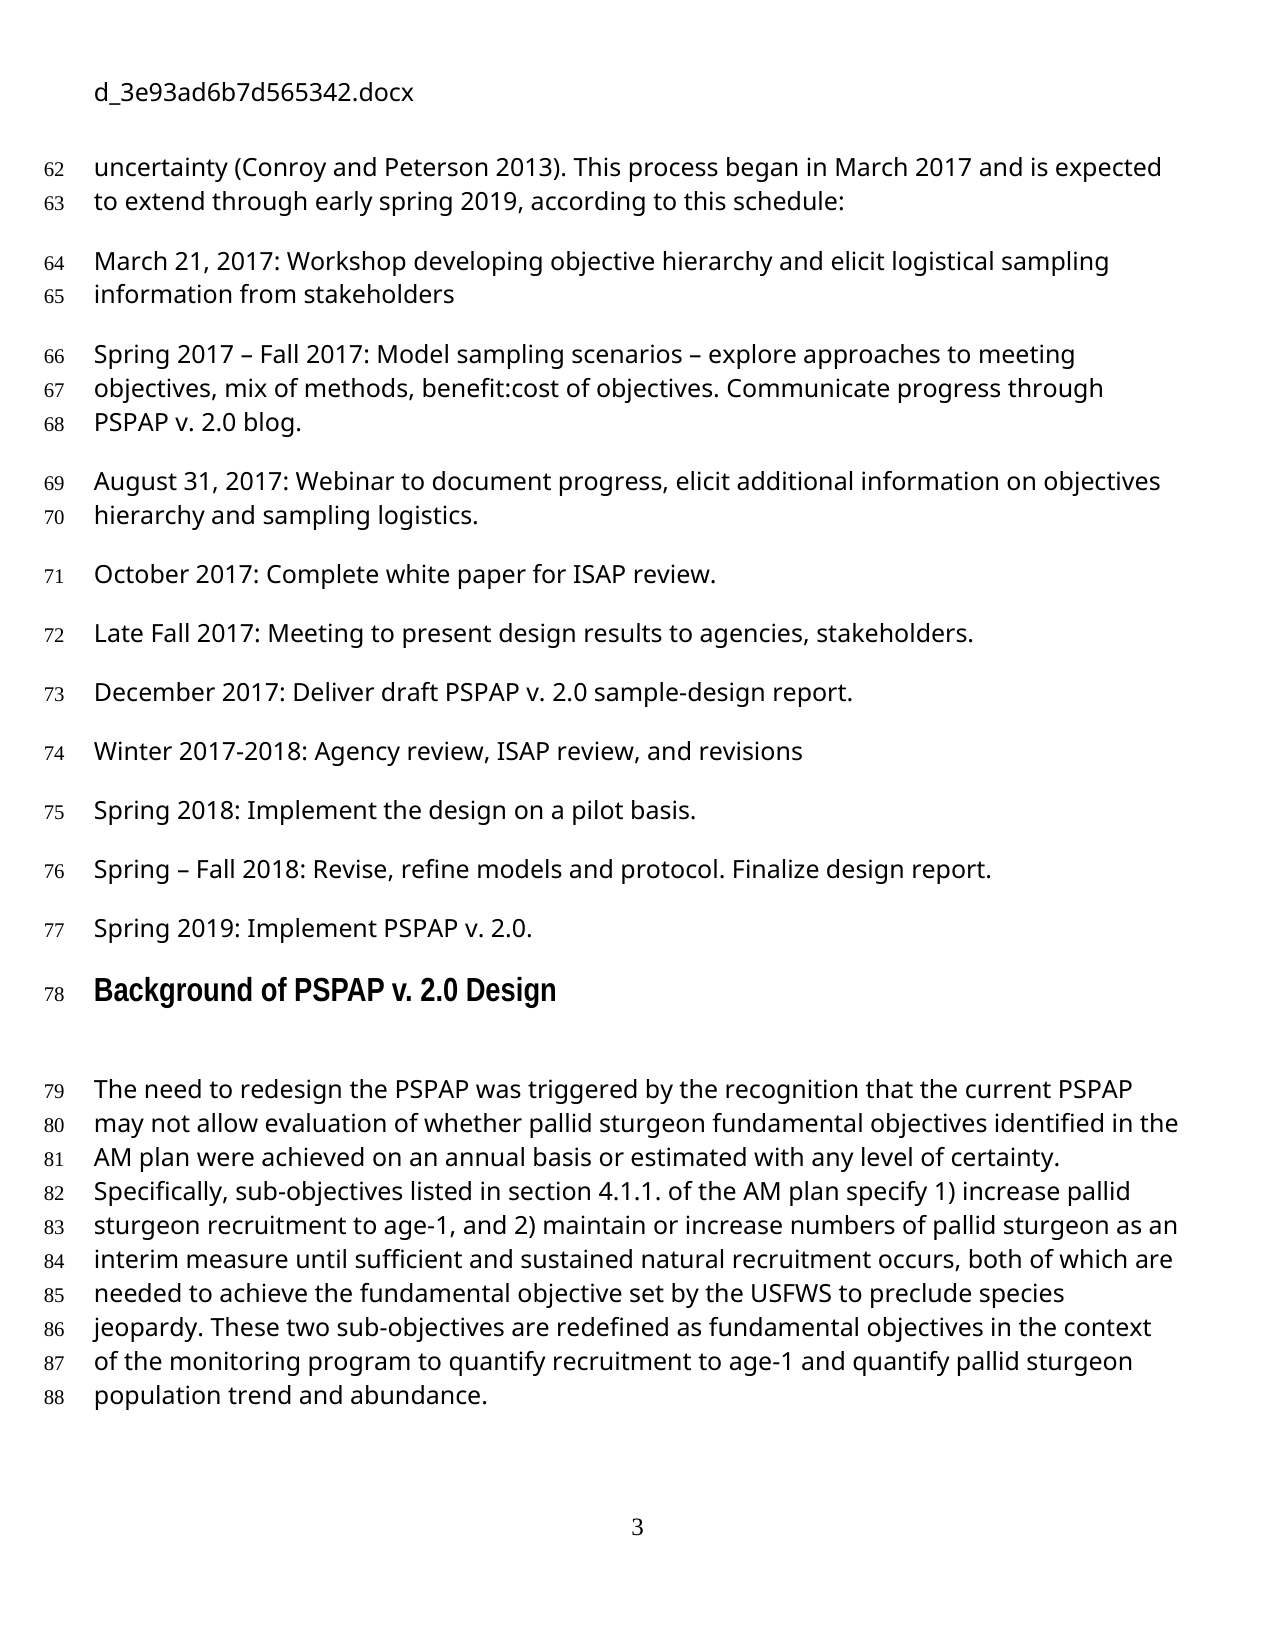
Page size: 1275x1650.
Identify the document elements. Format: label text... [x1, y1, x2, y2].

subtitle Background of PSPAP v. 2.0 Design [94, 970, 1181, 1008]
